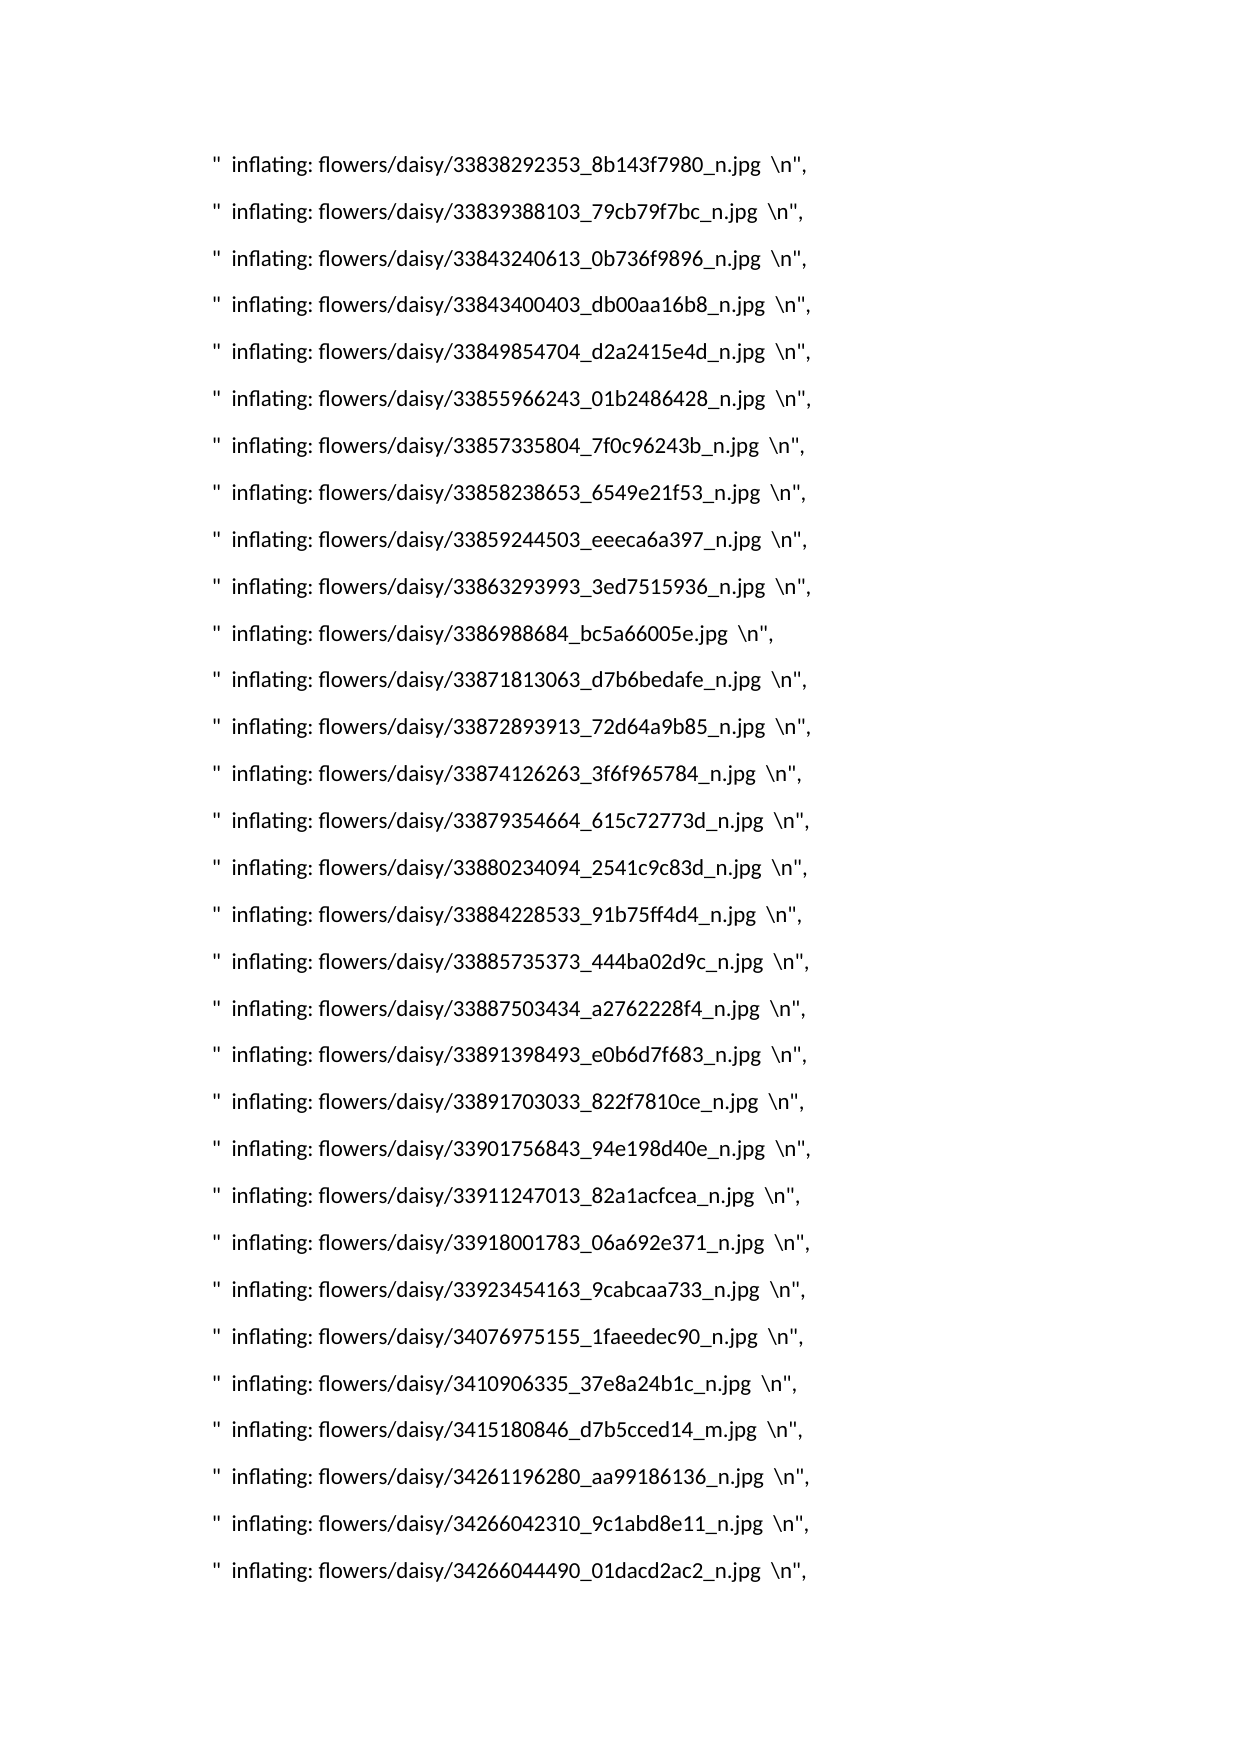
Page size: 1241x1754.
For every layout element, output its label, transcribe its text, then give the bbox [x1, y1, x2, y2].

text " inflating: flowers/daisy/33911247013_82a1acfcea_n.jpg \n", [150, 1181, 1090, 1209]
text " inflating: flowers/daisy/34076975155_1faeedec90_n.jpg \n", [150, 1322, 1090, 1350]
text " inflating: flowers/daisy/33859244503_eeeca6a397_n.jpg \n", [150, 525, 1090, 553]
text " inflating: flowers/daisy/33891703033_822f7810ce_n.jpg \n", [150, 1087, 1090, 1116]
text " inflating: flowers/daisy/33843400403_db00aa16b8_n.jpg \n", [150, 291, 1090, 319]
text " inflating: flowers/daisy/33858238653_6549e21f53_n.jpg \n", [150, 478, 1090, 506]
text " inflating: flowers/daisy/33901756843_94e198d40e_n.jpg \n", [150, 1134, 1090, 1162]
text " inflating: flowers/daisy/3410906335_37e8a24b1c_n.jpg \n", [150, 1369, 1090, 1397]
text " inflating: flowers/daisy/3415180846_d7b5cced14_m.jpg \n", [150, 1416, 1090, 1444]
text " inflating: flowers/daisy/34266042310_9c1abd8e11_n.jpg \n", [150, 1509, 1090, 1537]
text " inflating: flowers/daisy/33885735373_444ba02d9c_n.jpg \n", [150, 947, 1090, 975]
text " inflating: flowers/daisy/33891398493_e0b6d7f683_n.jpg \n", [150, 1041, 1090, 1069]
text " inflating: flowers/daisy/33918001783_06a692e371_n.jpg \n", [150, 1228, 1090, 1256]
text " inflating: flowers/daisy/33855966243_01b2486428_n.jpg \n", [150, 384, 1090, 412]
text " inflating: flowers/daisy/33872893913_72d64a9b85_n.jpg \n", [150, 712, 1090, 741]
text " inflating: flowers/daisy/33880234094_2541c9c83d_n.jpg \n", [150, 853, 1090, 881]
text " inflating: flowers/daisy/34261196280_aa99186136_n.jpg \n", [150, 1462, 1090, 1491]
text " inflating: flowers/daisy/3386988684_bc5a66005e.jpg \n", [150, 619, 1090, 647]
text " inflating: flowers/daisy/33863293993_3ed7515936_n.jpg \n", [150, 572, 1090, 600]
text " inflating: flowers/daisy/33884228533_91b75ff4d4_n.jpg \n", [150, 900, 1090, 928]
text " inflating: flowers/daisy/33849854704_d2a2415e4d_n.jpg \n", [150, 337, 1090, 366]
text " inflating: flowers/daisy/33871813063_d7b6bedafe_n.jpg \n", [150, 666, 1090, 694]
text " inflating: flowers/daisy/33839388103_79cb79f7bc_n.jpg \n", [150, 197, 1090, 225]
text " inflating: flowers/daisy/34266044490_01dacd2ac2_n.jpg \n", [150, 1556, 1090, 1584]
text " inflating: flowers/daisy/33874126263_3f6f965784_n.jpg \n", [150, 759, 1090, 787]
text " inflating: flowers/daisy/33843240613_0b736f9896_n.jpg \n", [150, 244, 1090, 272]
text " inflating: flowers/daisy/33857335804_7f0c96243b_n.jpg \n", [150, 431, 1090, 459]
text " inflating: flowers/daisy/33887503434_a2762228f4_n.jpg \n", [150, 994, 1090, 1022]
text " inflating: flowers/daisy/33838292353_8b143f7980_n.jpg \n", [150, 150, 1090, 178]
text " inflating: flowers/daisy/33923454163_9cabcaa733_n.jpg \n", [150, 1275, 1090, 1303]
text " inflating: flowers/daisy/33879354664_615c72773d_n.jpg \n", [150, 806, 1090, 834]
